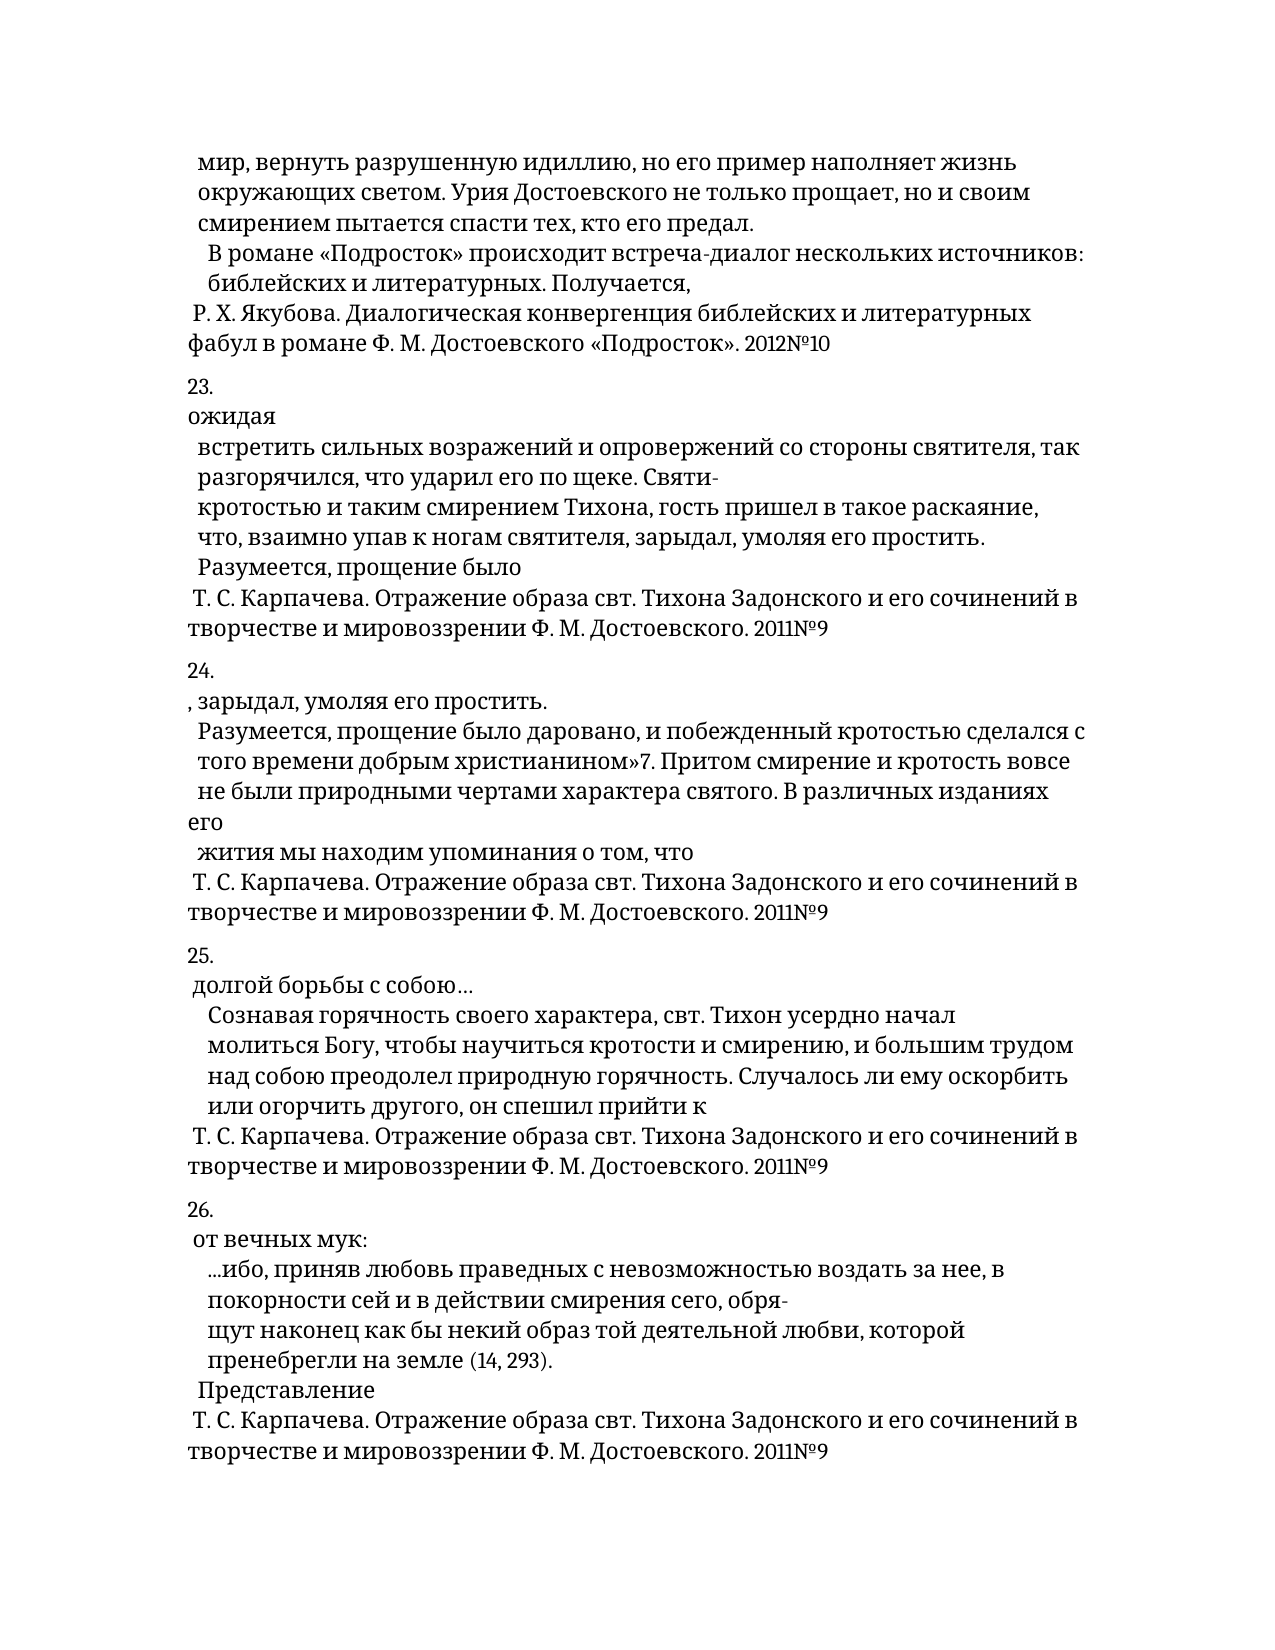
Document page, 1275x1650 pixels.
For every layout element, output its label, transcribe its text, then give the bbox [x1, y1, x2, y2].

text 25. долгой борьбы с собою… Сознавая горячность своего характера, свт. Тихон усердно начал молиться Богу, чтобы научиться кротости и смирению, и большим трудом над собою преодолел природную горячность. Случалось ли ему оскорбить или огорчить другого, он спешил прийти к Т. С. Карпачева. Отражение образа свт. Тихона Задонского и его сочинений в творчестве и мировоззрении Ф. М. Достоевского. 2011№9 [187, 943, 1087, 1181]
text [187, 150, 1087, 358]
text 24. , зарыдал, умоляя его простить. Разумеется, прощение было даровано, и побежденный кротостью сделался с того времени добрым христианином»7. Притом смирение и кротость вовсе не были природными чертами характера святого. В различных изданиях его жития мы находим упоминания о том, что Т. С. Карпачева. Отражение образа свт. Тихона Задонского и его сочинений в творчестве и мировоззрении Ф. М. Достоевского. 2011№9 [187, 658, 1087, 926]
text 26. от вечных мук: ...ибо, приняв любовь праведных с невозможностью воздать за нее, в покорности сей и в действии смирения сего, обря- щут наконец как бы некий образ той деятельной любви, которой пренебрегли на земле (14, 293). Представление Т. С. Карпачева. Отражение образа свт. Тихона Задонского и его сочинений в творчестве и мировоззрении Ф. М. Достоевского. 2011№9 [187, 1197, 1087, 1465]
text 23. ожидая встретить сильных возражений и опровержений со стороны святителя, так разгорячился, что ударил его по щеке. Святи- кротостью и таким смирением Тихона, гость пришел в такое раскаяние, что, взаимно упав к ногам святителя, зарыдал, умоляя его простить. Разумеется, прощение было Т. С. Карпачева. Отражение образа свт. Тихона Задонского и его сочинений в творчестве и мировоззрении Ф. М. Достоевского. 2011№9 [187, 374, 1087, 642]
